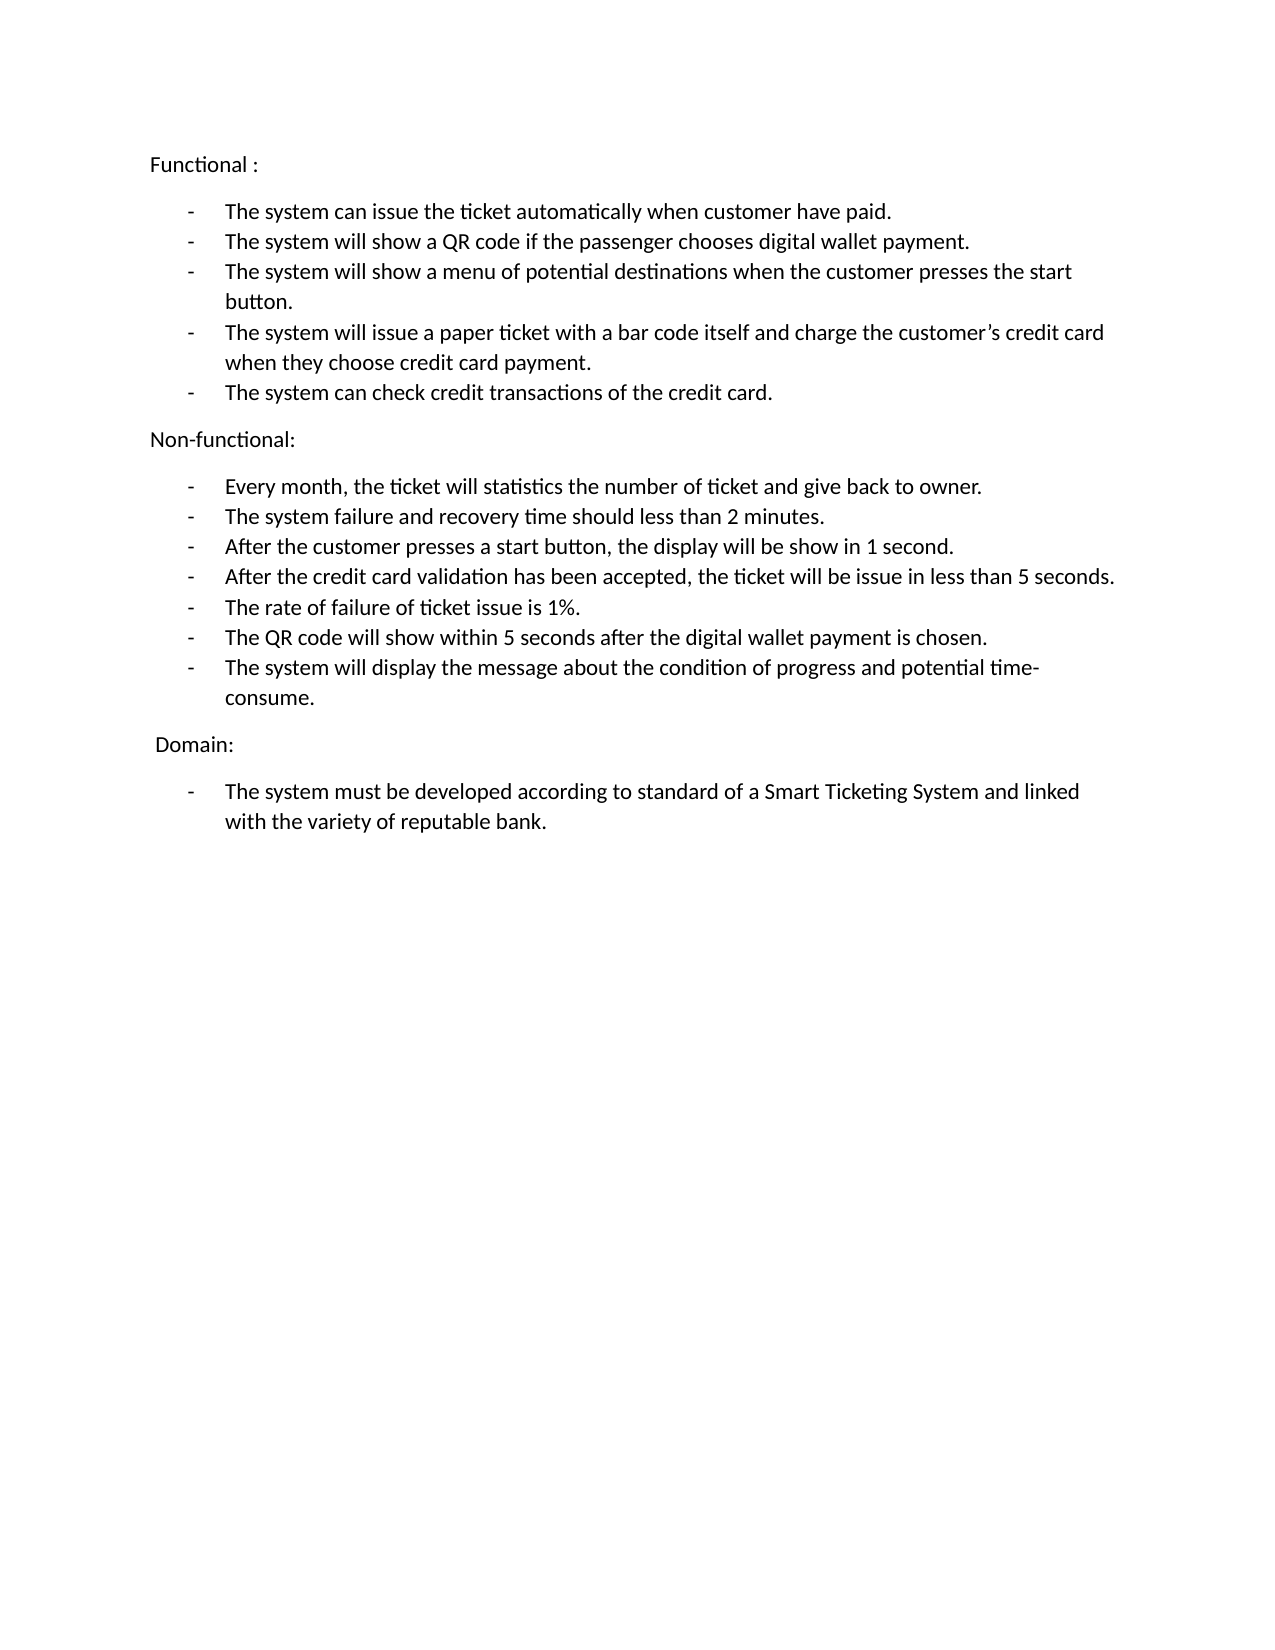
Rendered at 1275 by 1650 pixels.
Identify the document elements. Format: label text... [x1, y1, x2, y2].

list After the customer presses a start button, the display will be show in 1 second. [187, 532, 1125, 560]
list The system will display the message about the condition of progress and potential time-consume. [187, 653, 1125, 711]
list The system will show a menu of potential destinations when the customer presses the start button. [187, 257, 1125, 316]
text Functional : [150, 150, 1125, 178]
list The system can check credit transactions of the credit card. [187, 378, 1125, 406]
list The QR code will show within 5 seconds after the digital wallet payment is chosen. [187, 623, 1125, 651]
list The rate of failure of ticket issue is 1%. [187, 593, 1125, 621]
text Domain: [150, 730, 1125, 758]
list The system must be developed according to standard of a Smart Ticketing System and linked with the variety of reputable bank. [187, 777, 1125, 835]
list The system will show a QR code if the passenger chooses digital wallet payment. [187, 227, 1125, 255]
list The system failure and recovery time should less than 2 minutes. [187, 502, 1125, 530]
list The system will issue a paper ticket with a bar code itself and charge the customer’s credit card when they choose credit card payment. [187, 318, 1125, 376]
list The system can issue the ticket automatically when customer have paid. [187, 197, 1125, 225]
list After the credit card validation has been accepted, the ticket will be issue in less than 5 seconds. [187, 562, 1125, 591]
list Every month, the ticket will statistics the number of ticket and give back to owner. [187, 472, 1125, 500]
text Non-functional: [150, 425, 1125, 453]
